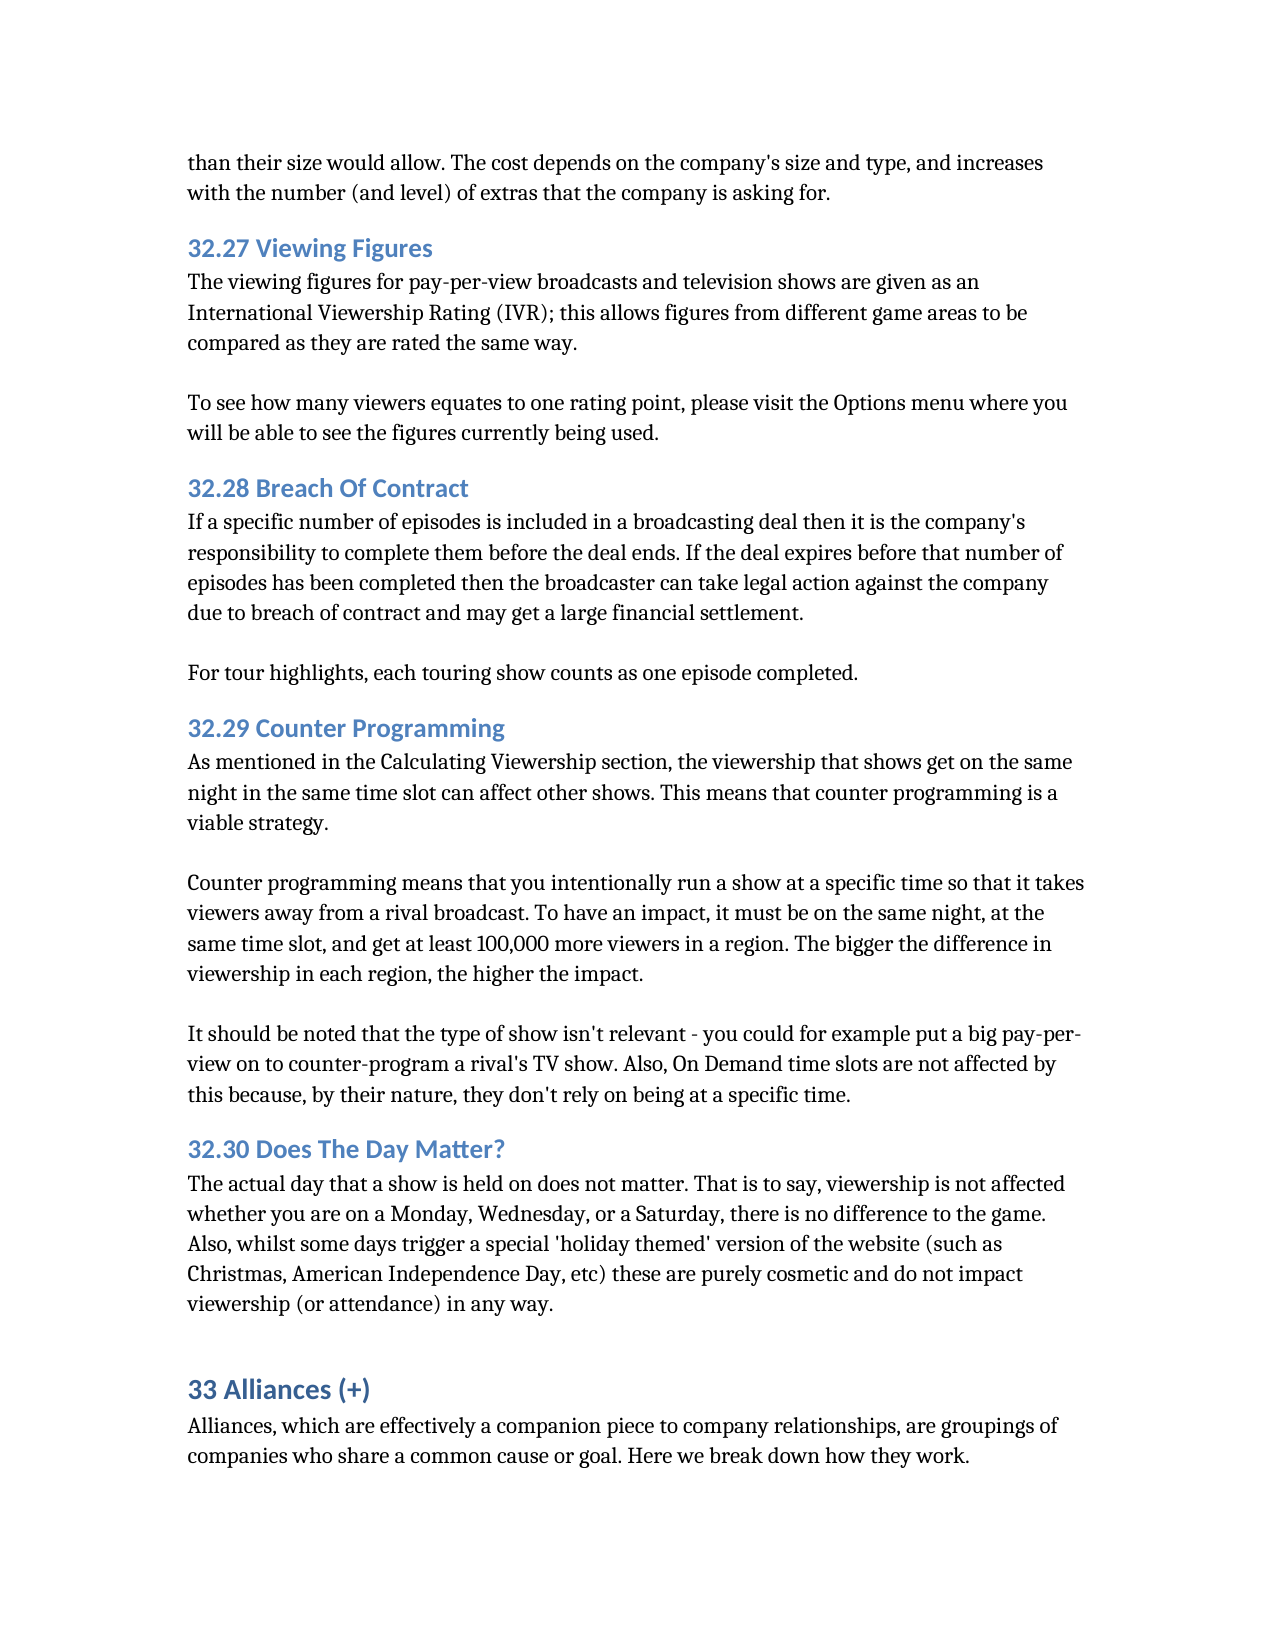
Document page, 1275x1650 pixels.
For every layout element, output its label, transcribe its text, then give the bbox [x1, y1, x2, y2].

subtitle 32.30 Does The Day Matter? [187, 1132, 1087, 1166]
text The actual day that a show is held on does not matter. That is to say, viewership is not affected whether you are on a Monday, Wednesday, or a Saturday, there is no difference to the game. Also, whilst some days trigger a special 'holiday themed' version of the website (such as Christmas, American Independence Day, etc) these are purely cosmetic and do not impact viewership (or attendance) in any way. [187, 1170, 1087, 1318]
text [187, 1412, 1087, 1499]
subtitle 32.28 Breach Of Contract [187, 471, 1087, 504]
subtitle 33 Alliances (+) [187, 1371, 1087, 1407]
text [187, 150, 1087, 207]
text If a specific number of episodes is included in a broadcasting deal then it is the company's responsibility to complete them before the deal ends. If the deal expires before that number of episodes has been completed then the broadcaster can take legal action against the company due to breach of contract and may get a large financial settlement. For tour highlights, each touring show counts as one episode completed. [187, 509, 1087, 687]
subtitle 32.29 Counter Programming [187, 711, 1087, 744]
subtitle 32.27 Viewing Figures [187, 231, 1087, 264]
text The viewing figures for pay-per-view broadcasts and television shows are given as an International Viewership Rating (IVR); this allows figures from different game areas to be compared as they are rated the same way. To see how many viewers equates to one rating point, please visit the Options menu where you will be able to see the figures currently being used. [187, 269, 1087, 447]
text As mentioned in the Calculating Viewership section, the viewership that shows get on the same night in the same time slot can affect other shows. This means that counter programming is a viable strategy. Counter programming means that you intentionally run a show at a specific time so that it takes viewers away from a rival broadcast. To have an impact, it must be on the same night, at the same time slot, and get at least 100,000 more viewers in a region. The bigger the difference in viewership in each region, the higher the impact. It should be noted that the type of show isn't relevant - you could for example put a big pay-per-view on to counter-program a rival's TV show. Also, On Demand time slots are not affected by this because, by their nature, they don't rely on being at a specific time. [187, 749, 1087, 1108]
